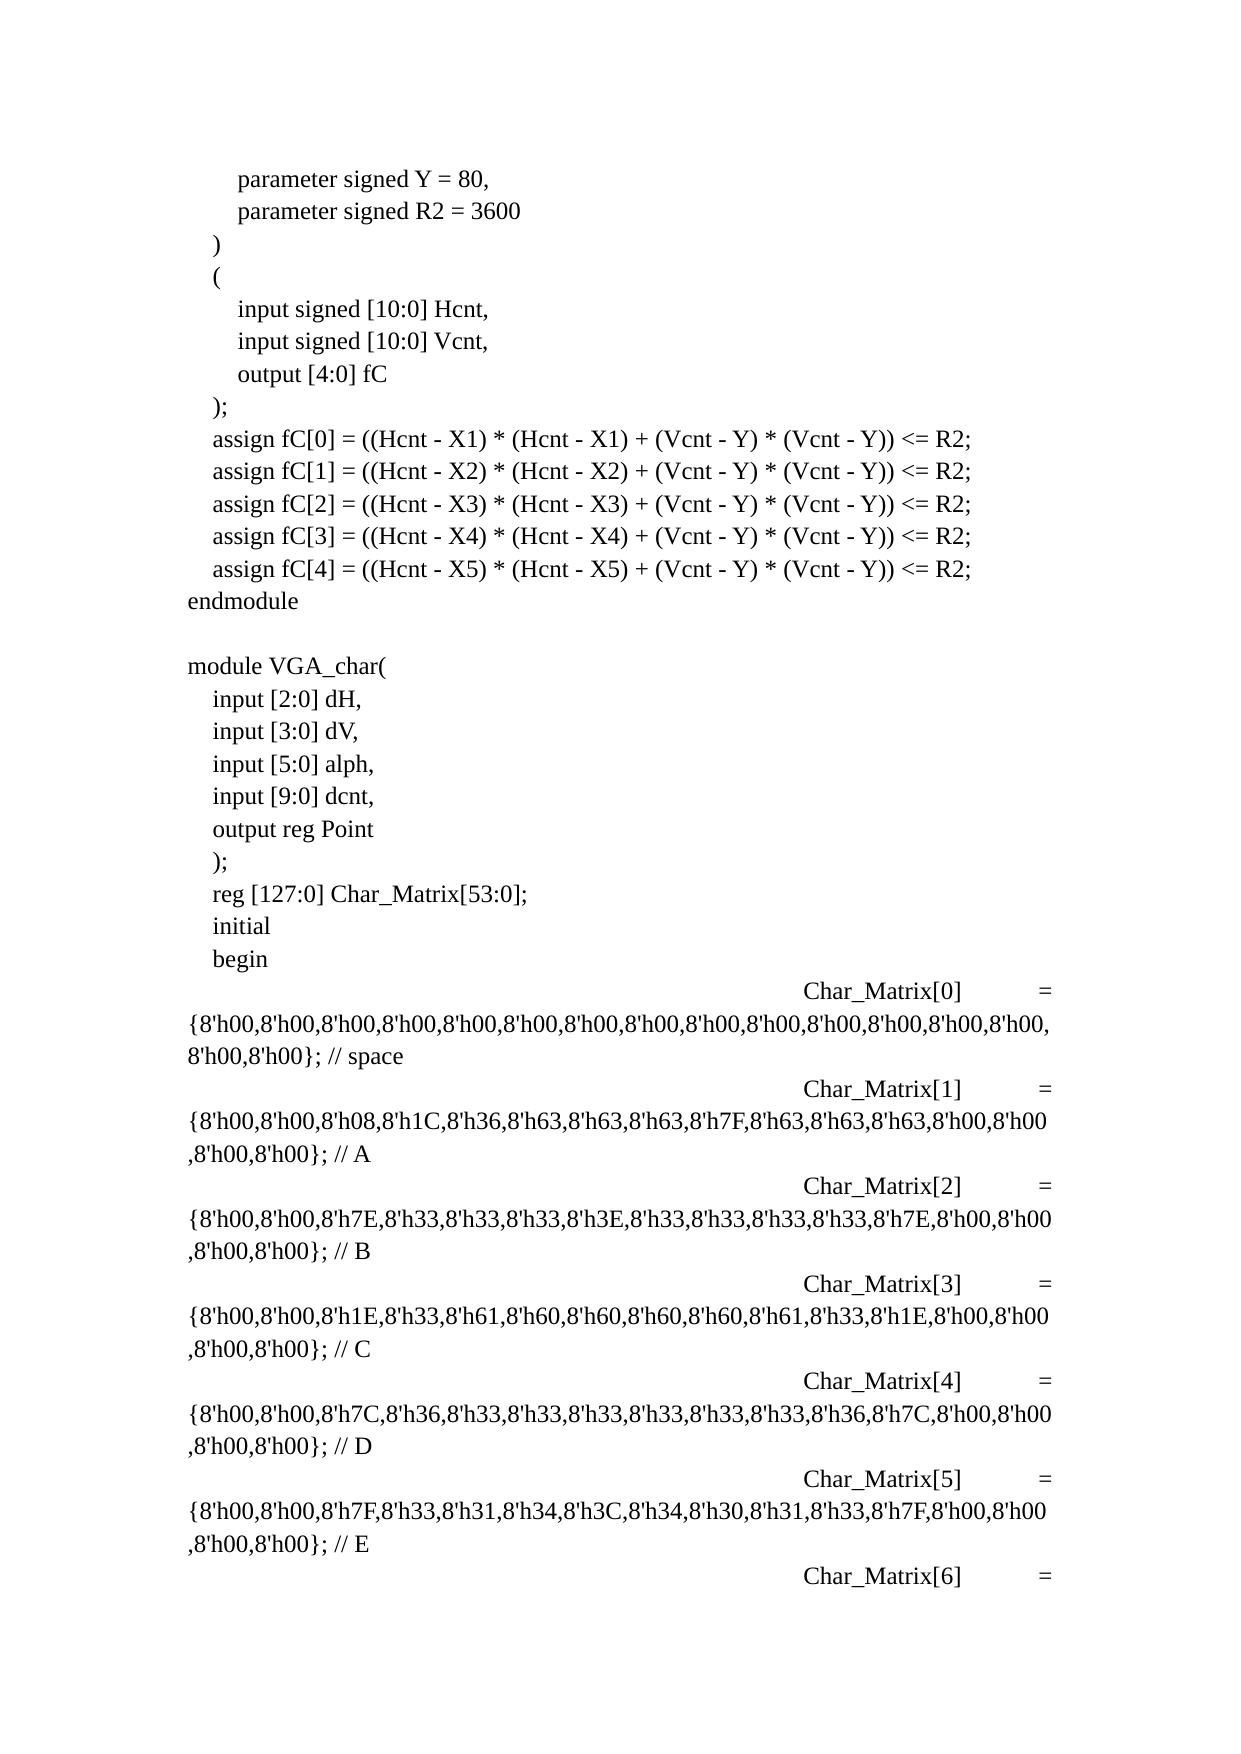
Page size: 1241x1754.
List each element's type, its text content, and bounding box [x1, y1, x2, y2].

text endmodule [187, 584, 1053, 617]
text assign fC[4] = ((Hcnt - X5) * (Hcnt - X5) + (Vcnt - Y) * (Vcnt - Y)) <= R2; [187, 552, 1053, 584]
text module VGA_char( [187, 649, 1053, 682]
text parameter signed Y = 80, [187, 162, 1053, 194]
text input signed [10:0] Hcnt, [187, 292, 1053, 324]
text input [5:0] alph, [187, 747, 1053, 779]
text parameter signed R2 = 3600 [187, 194, 1053, 227]
text output [4:0] fC [187, 357, 1053, 389]
text input [3:0] dV, [187, 714, 1053, 747]
text Char_Matrix[5] = {8'h00,8'h00,8'h7F,8'h33,8'h31,8'h34,8'h3C,8'h34,8'h30,8'h31,8'h33,8'h7F,8'h00,8'h00,8'h00,8'h00}; // E [187, 1462, 1053, 1559]
text output reg Point [187, 812, 1053, 844]
text ); [187, 389, 1053, 422]
text ); [187, 844, 1053, 877]
text assign fC[1] = ((Hcnt - X2) * (Hcnt - X2) + (Vcnt - Y) * (Vcnt - Y)) <= R2; [187, 454, 1053, 487]
text reg [127:0] Char_Matrix[53:0]; [187, 877, 1053, 909]
text Char_Matrix[0] = {8'h00,8'h00,8'h00,8'h00,8'h00,8'h00,8'h00,8'h00,8'h00,8'h00,8'h00,8'h00,8'h00,8'h00,8'h00,8'h00}; // space [187, 974, 1053, 1072]
text Char_Matrix[4] = {8'h00,8'h00,8'h7C,8'h36,8'h33,8'h33,8'h33,8'h33,8'h33,8'h33,8'h36,8'h7C,8'h00,8'h00,8'h00,8'h00}; // D [187, 1364, 1053, 1462]
text Char_Matrix[2] = {8'h00,8'h00,8'h7E,8'h33,8'h33,8'h33,8'h3E,8'h33,8'h33,8'h33,8'h33,8'h7E,8'h00,8'h00,8'h00,8'h00}; // B [187, 1169, 1053, 1267]
text ( [187, 259, 1053, 292]
text assign fC[2] = ((Hcnt - X3) * (Hcnt - X3) + (Vcnt - Y) * (Vcnt - Y)) <= R2; [187, 487, 1053, 519]
text begin [187, 942, 1053, 974]
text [187, 1559, 1053, 1592]
text ) [187, 227, 1053, 259]
text initial [187, 909, 1053, 942]
text Char_Matrix[3] = {8'h00,8'h00,8'h1E,8'h33,8'h61,8'h60,8'h60,8'h60,8'h60,8'h61,8'h33,8'h1E,8'h00,8'h00,8'h00,8'h00}; // C [187, 1267, 1053, 1364]
text input [9:0] dcnt, [187, 779, 1053, 812]
text input [2:0] dH, [187, 682, 1053, 714]
text assign fC[0] = ((Hcnt - X1) * (Hcnt - X1) + (Vcnt - Y) * (Vcnt - Y)) <= R2; [187, 422, 1053, 454]
text input signed [10:0] Vcnt, [187, 324, 1053, 357]
text Char_Matrix[1] = {8'h00,8'h00,8'h08,8'h1C,8'h36,8'h63,8'h63,8'h63,8'h7F,8'h63,8'h63,8'h63,8'h00,8'h00,8'h00,8'h00}; // A [187, 1072, 1053, 1169]
text assign fC[3] = ((Hcnt - X4) * (Hcnt - X4) + (Vcnt - Y) * (Vcnt - Y)) <= R2; [187, 519, 1053, 552]
